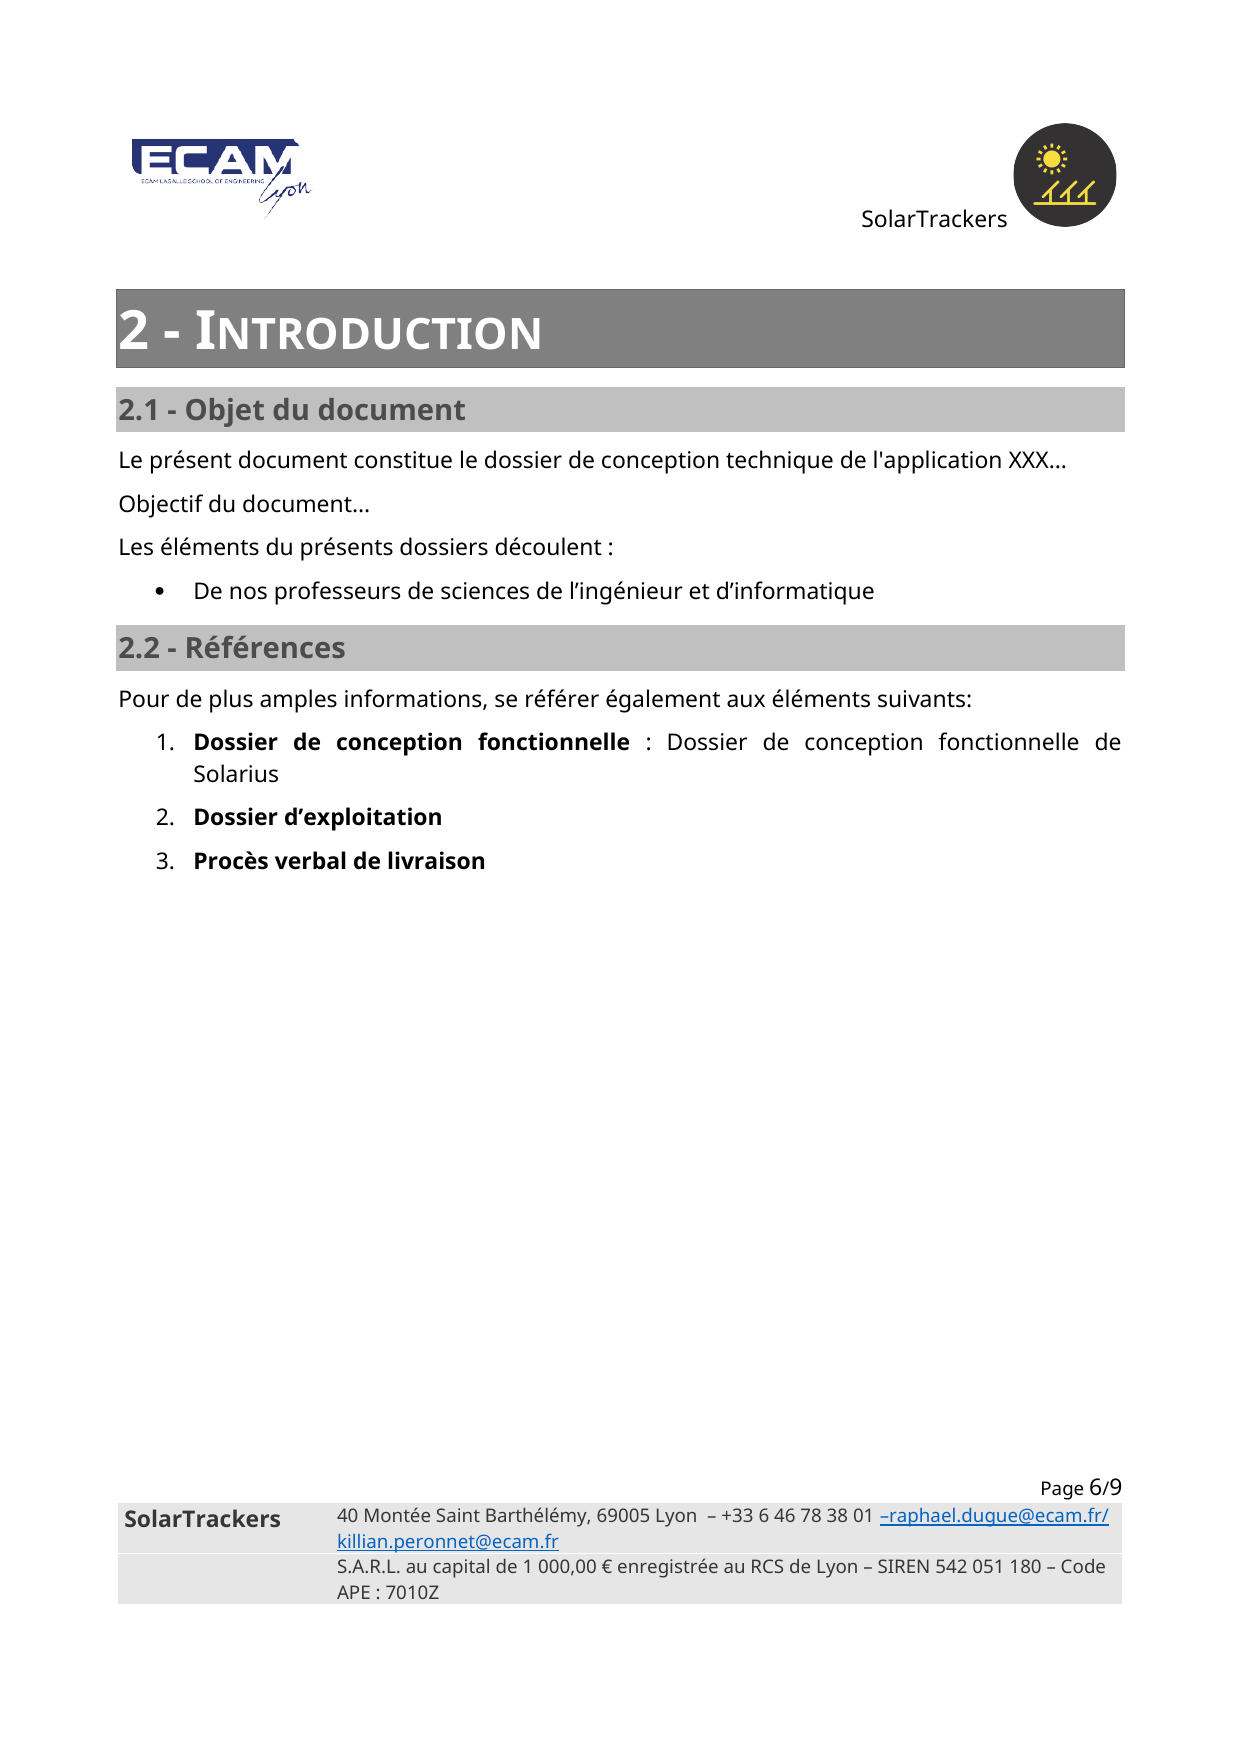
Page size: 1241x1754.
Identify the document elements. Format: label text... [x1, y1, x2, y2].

text Objectif du document… [118, 488, 1122, 519]
subtitle Introduction [117, 290, 1124, 367]
subtitle Références [117, 626, 1124, 670]
picture [123, 123, 321, 233]
text Le présent document constitue le dossier de conception technique de l'application XXX… [118, 444, 1122, 475]
text Les éléments du présents dossiers découlent : [118, 531, 1122, 563]
list Procès verbal de livraison [156, 845, 1122, 876]
picture [1013, 123, 1117, 227]
list De nos professeurs de sciences de l’ingénieur et d’informatique [156, 575, 1122, 606]
text Pour de plus amples informations, se référer également aux éléments suivants: [118, 682, 1122, 714]
list Dossier d’exploitation [156, 801, 1122, 832]
list Dossier de conception fonctionnelle : Dossier de conception fonctionnelle de Solarius [156, 726, 1122, 789]
subtitle Objet du document [117, 388, 1124, 431]
